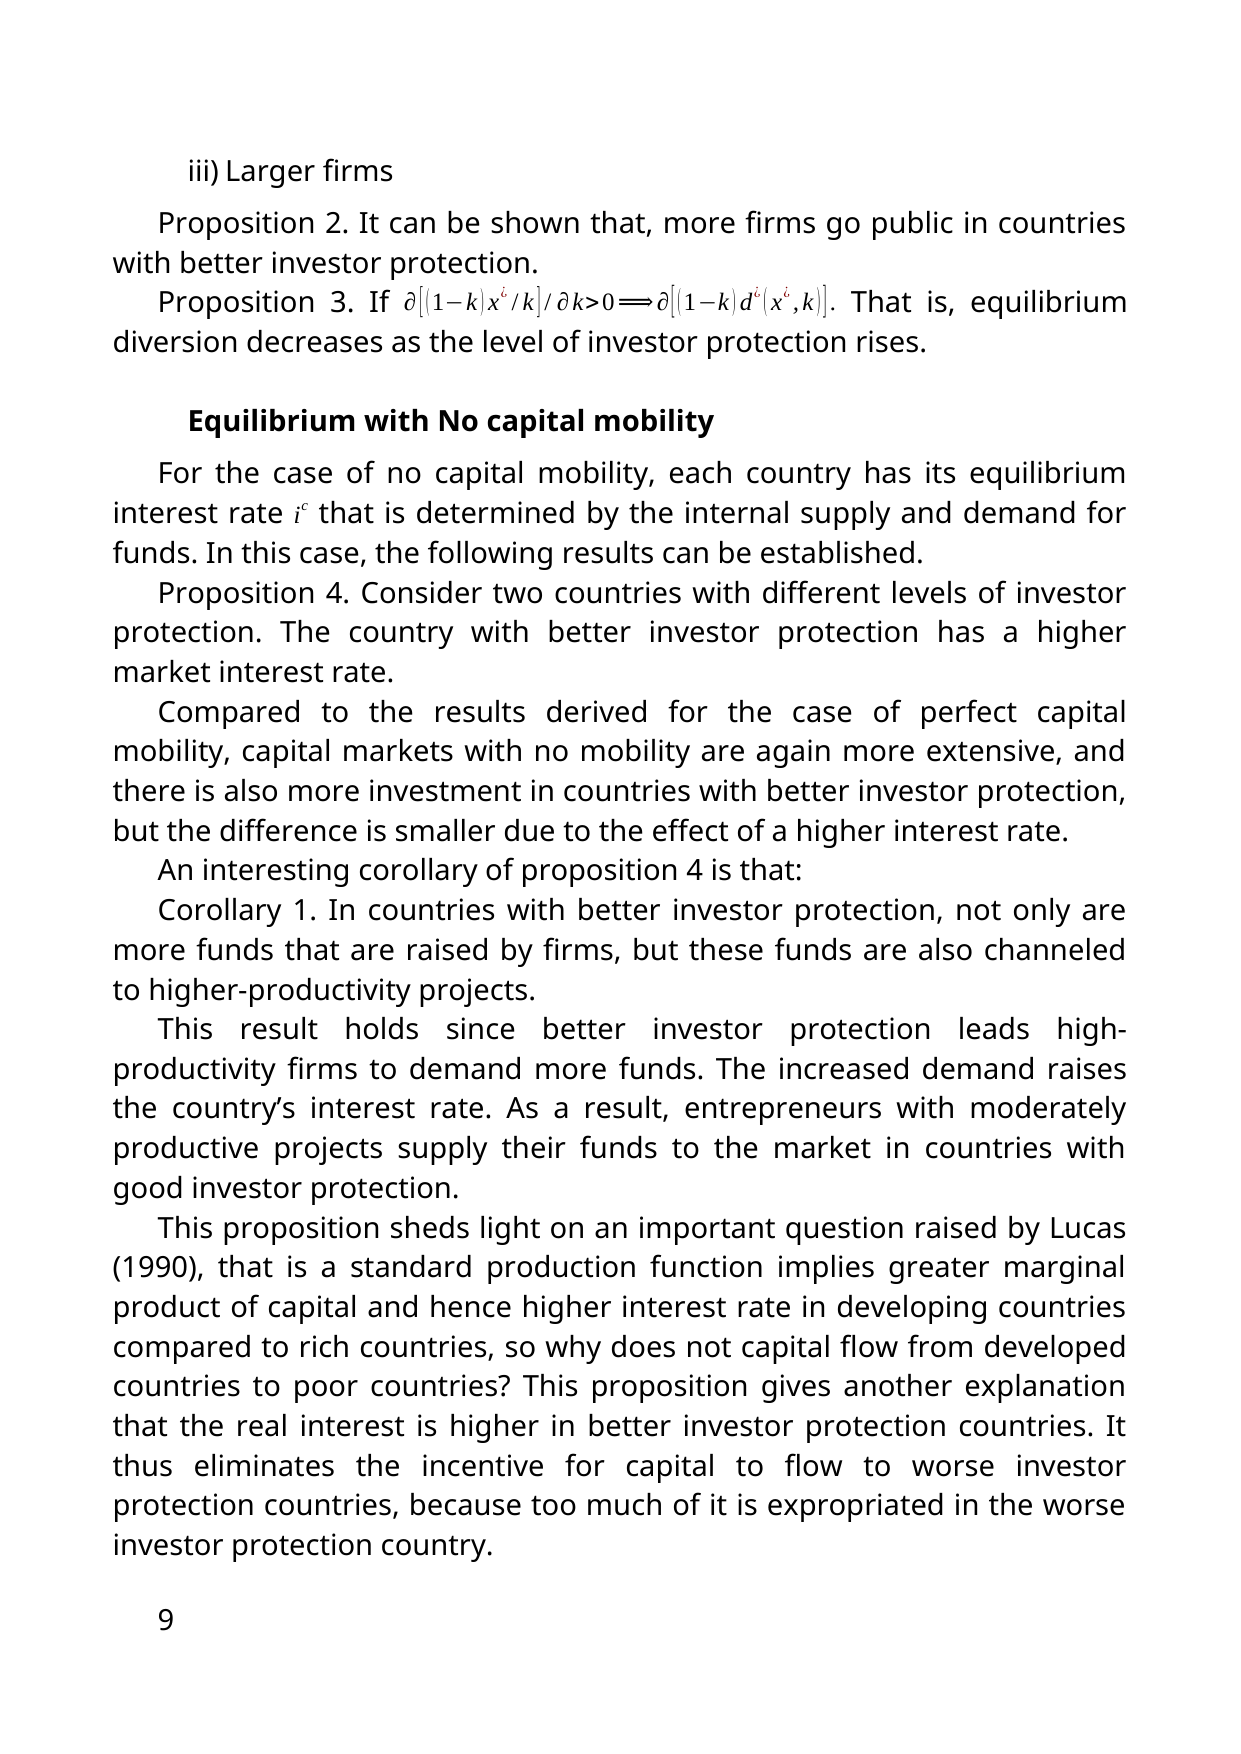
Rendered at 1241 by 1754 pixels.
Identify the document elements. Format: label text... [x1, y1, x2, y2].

text Proposition 3. If That is, equilibrium diversion decreases as the level of investor protection rises. [112, 282, 1128, 361]
text Compared to the results derived for the case of perfect capital mobility, capital markets with no mobility are again more extensive, and there is also more investment in countries with better investor protection, but the difference is smaller due to the effect of a higher interest rate. [112, 691, 1128, 850]
text For the case of no capital mobility, each country has its equilibrium interest rate that is determined by the internal supply and demand for funds. In this case, the following results can be established. [112, 453, 1128, 572]
text Proposition 2. It can be shown that, more firms go public in countries with better investor protection. [112, 202, 1128, 282]
subtitle Equilibrium with No capital mobility [187, 401, 1128, 440]
list Larger firms [187, 150, 1128, 190]
text Proposition 4. Consider two countries with different levels of investor protection. The country with better investor protection has a higher market interest rate. [112, 572, 1128, 691]
text This proposition sheds light on an important question raised by Lucas (1990), that is a standard production function implies greater marginal product of capital and hence higher interest rate in developing countries compared to rich countries, so why does not capital flow from developed countries to poor countries? This proposition gives another explanation that the real interest is higher in better investor protection countries. It thus eliminates the incentive for capital to flow to worse investor protection countries, because too much of it is expropriated in the worse investor protection country. [112, 1207, 1128, 1564]
text An interesting corollary of proposition 4 is that: [112, 850, 1128, 889]
text Corollary 1. In countries with better investor protection, not only are more funds that are raised by firms, but these funds are also channeled to higher-productivity projects. [112, 889, 1128, 1008]
text This result holds since better investor protection leads high-productivity ﬁrms to demand more funds. The increased demand raises the country’s interest rate. As a result, entrepreneurs with moderately productive projects supply their funds to the market in countries with good investor protection. [112, 1008, 1128, 1207]
